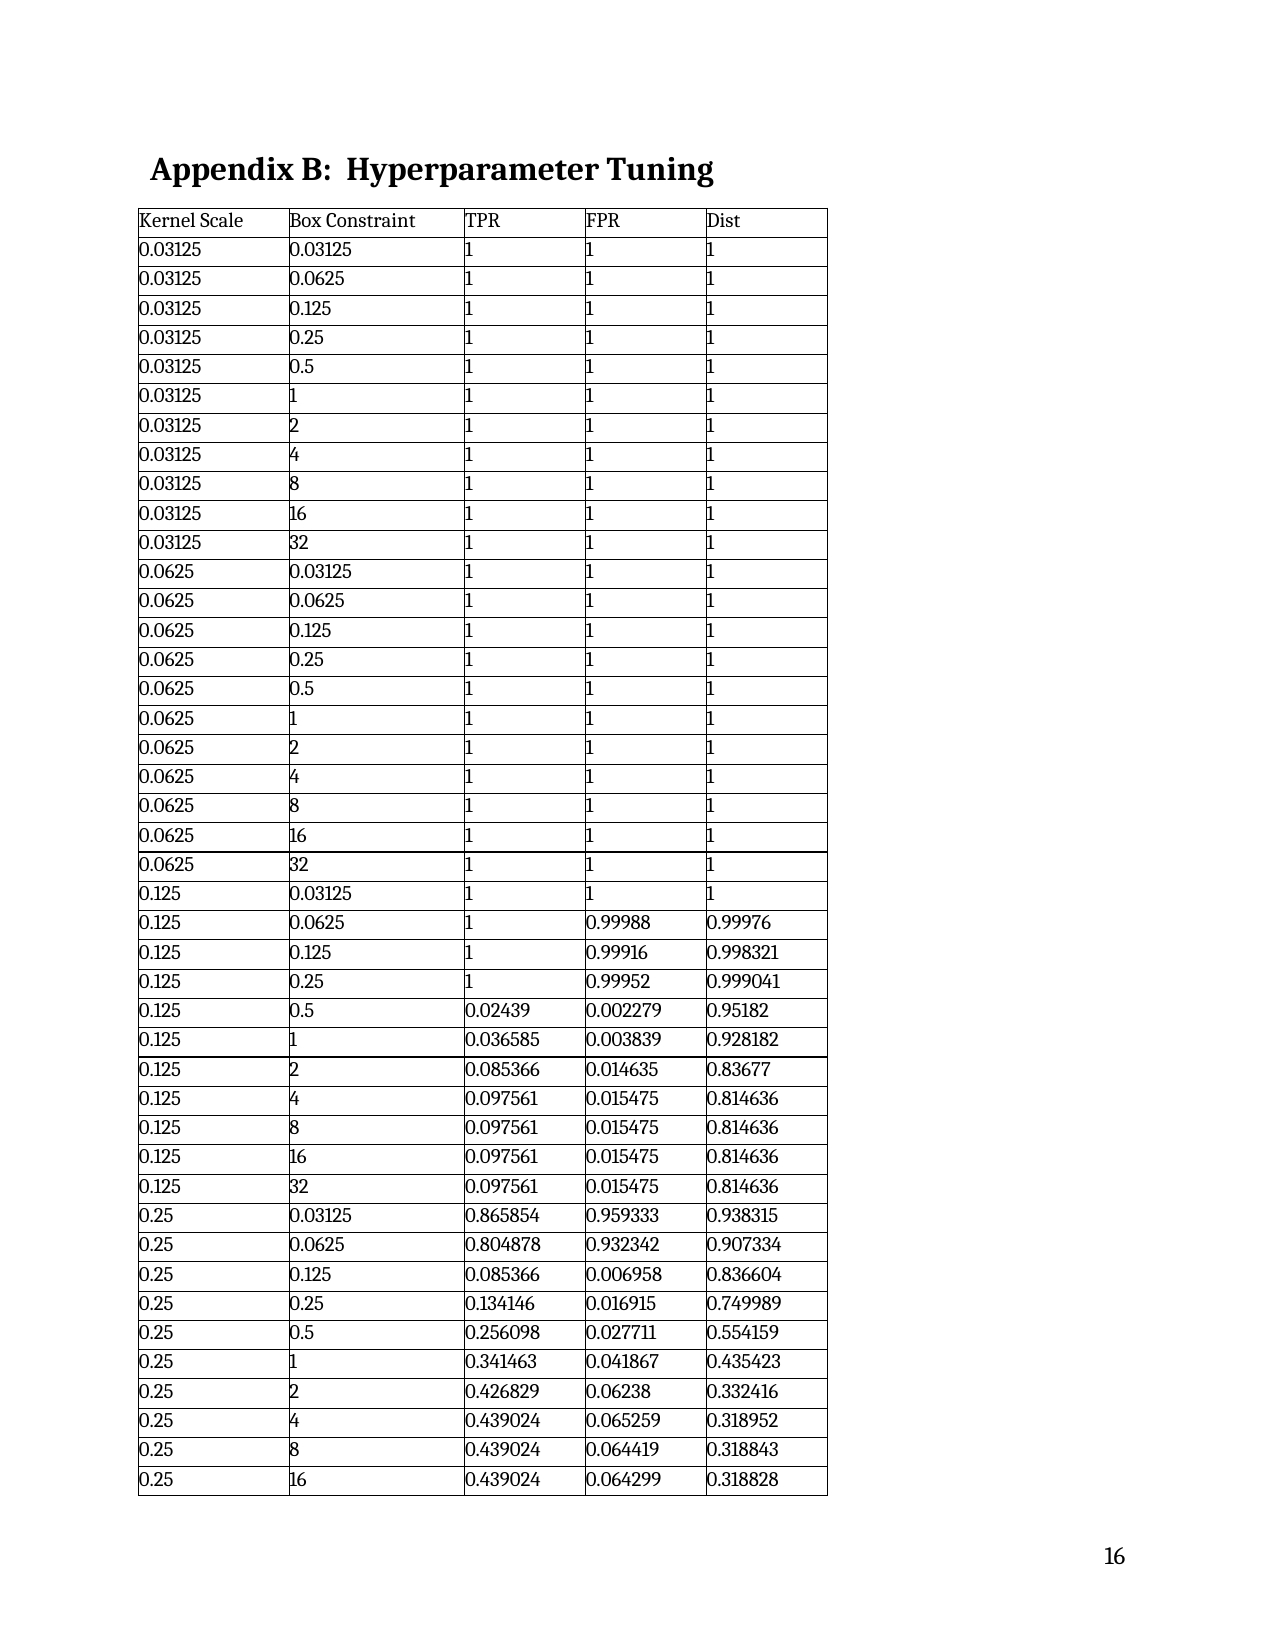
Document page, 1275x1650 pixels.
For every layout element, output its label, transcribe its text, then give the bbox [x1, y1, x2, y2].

table_cell 0.125 [290, 1262, 464, 1291]
table_cell 1 [707, 735, 827, 764]
table_cell 0.439024 [465, 1409, 585, 1437]
table_cell 1 [707, 238, 827, 266]
table_cell 0.814636 [707, 1145, 827, 1173]
table_cell 0.938315 [707, 1204, 827, 1232]
table_cell 1 [707, 589, 827, 617]
table_cell 1 [290, 384, 464, 412]
table_cell 0.836604 [707, 1262, 827, 1291]
table_cell 0.25 [139, 1292, 289, 1320]
table_header TPR [465, 209, 585, 237]
table_cell 0.125 [290, 618, 464, 647]
table_cell 0.5 [290, 1321, 464, 1349]
table_cell 1 [707, 296, 827, 324]
table_header Dist [707, 209, 827, 237]
table_cell 1 [465, 677, 585, 705]
table_cell 1 [707, 267, 827, 295]
table_cell 16 [290, 823, 464, 851]
table_cell 0.0625 [139, 853, 289, 881]
table_cell 0.125 [139, 970, 289, 998]
table_cell 0.25 [290, 1292, 464, 1320]
table_cell 2 [290, 1379, 464, 1408]
table_cell 8 [290, 794, 464, 822]
table_cell 1 [586, 326, 706, 354]
table_cell 0.014635 [586, 1058, 706, 1086]
table_cell 0.0625 [139, 794, 289, 822]
table_cell 1 [707, 648, 827, 676]
table_cell 0.03125 [139, 443, 289, 471]
table_cell 1 [707, 765, 827, 793]
table_cell 4 [290, 1087, 464, 1115]
table_cell 1 [465, 970, 585, 998]
table_cell 1 [586, 618, 706, 647]
table_cell 0.125 [290, 940, 464, 968]
table_cell 4 [290, 765, 464, 793]
table_cell 0.125 [139, 1145, 289, 1173]
table_cell 1 [465, 443, 585, 471]
table_cell 32 [290, 531, 464, 559]
table_cell 0.814636 [707, 1116, 827, 1144]
table_cell 1 [465, 589, 585, 617]
table_cell 1 [465, 560, 585, 588]
table_cell 0.814636 [707, 1087, 827, 1115]
table_cell 0.932342 [586, 1233, 706, 1261]
table_header Kernel Scale [139, 209, 289, 237]
table_cell 1 [465, 823, 585, 851]
table_cell 0.0625 [139, 618, 289, 647]
table_cell 1 [707, 823, 827, 851]
table_cell 1 [586, 765, 706, 793]
table_cell 0.25 [139, 1204, 289, 1232]
table_cell 16 [290, 501, 464, 529]
table_cell 1 [707, 531, 827, 559]
table_cell 0.0625 [139, 677, 289, 705]
table_cell 0.097561 [465, 1116, 585, 1144]
table_cell 0.03125 [139, 267, 289, 295]
table_cell 0.999041 [707, 970, 827, 998]
table_cell 0.25 [139, 1233, 289, 1261]
table_cell 0.959333 [586, 1204, 706, 1232]
table_cell 0.749989 [707, 1292, 827, 1320]
table_cell 4 [290, 1409, 464, 1437]
table_cell 0.125 [290, 296, 464, 324]
table_cell 0.03125 [139, 296, 289, 324]
table_cell 0.426829 [465, 1379, 585, 1408]
table_cell 1 [465, 238, 585, 266]
table_cell 0.0625 [139, 560, 289, 588]
table_cell 0.06238 [586, 1379, 706, 1408]
table_cell 0.256098 [465, 1321, 585, 1349]
table_cell 1 [290, 706, 464, 734]
table_cell 0.25 [139, 1409, 289, 1437]
table_cell 0.125 [139, 1116, 289, 1144]
table_cell 0.25 [139, 1350, 289, 1378]
table_cell 0.015475 [586, 1116, 706, 1144]
table_cell 1 [586, 501, 706, 529]
table_cell 0.998321 [707, 940, 827, 968]
table_cell 1 [465, 472, 585, 500]
table_cell 0.865854 [465, 1204, 585, 1232]
table_cell 0.928182 [707, 1028, 827, 1056]
table_cell 0.125 [139, 911, 289, 939]
table_cell 0.318952 [707, 1409, 827, 1437]
table_cell 1 [707, 355, 827, 383]
table_cell 1 [290, 1350, 464, 1378]
table_cell 8 [290, 1116, 464, 1144]
table_cell 1 [586, 384, 706, 412]
table_cell 0.5 [290, 355, 464, 383]
subtitle Appendix B: Hyperparameter Tuning [150, 150, 1125, 188]
table_cell 1 [586, 267, 706, 295]
table_cell 0.03125 [139, 472, 289, 500]
table_cell 0.25 [139, 1262, 289, 1291]
table_cell 1 [586, 648, 706, 676]
table_cell 1 [586, 560, 706, 588]
table_cell 0.002279 [586, 999, 706, 1027]
table_cell 0.0625 [139, 823, 289, 851]
table_cell 1 [586, 794, 706, 822]
table_cell 0.03125 [290, 238, 464, 266]
table_cell 1 [707, 706, 827, 734]
table_cell 1 [586, 853, 706, 881]
table_cell 0.085366 [465, 1262, 585, 1291]
table_cell 1 [707, 384, 827, 412]
table_cell 1 [707, 414, 827, 442]
table_cell 0.03125 [139, 531, 289, 559]
table_cell 0.125 [139, 1058, 289, 1086]
table_cell 1 [465, 355, 585, 383]
table_cell 0.03125 [139, 355, 289, 383]
table_cell 0.0625 [139, 648, 289, 676]
table_cell 1 [465, 267, 585, 295]
table_cell 0.0625 [290, 589, 464, 617]
table_cell 0.5 [290, 999, 464, 1027]
table_cell 0.0625 [290, 267, 464, 295]
table_cell 0.015475 [586, 1145, 706, 1173]
table_cell 1 [586, 531, 706, 559]
table_cell 0.439024 [465, 1467, 585, 1495]
table_cell 0.318828 [707, 1467, 827, 1495]
table_cell 0.097561 [465, 1087, 585, 1115]
table_header Box Constraint [290, 209, 464, 237]
table_cell 2 [290, 414, 464, 442]
table_cell 0.332416 [707, 1379, 827, 1408]
table_cell 8 [290, 1438, 464, 1466]
table_cell 0.99916 [586, 940, 706, 968]
table_cell 0.25 [290, 326, 464, 354]
table_cell 0.064419 [586, 1438, 706, 1466]
table_cell 0.03125 [139, 384, 289, 412]
table_cell 8 [290, 472, 464, 500]
table_cell 0.03125 [290, 882, 464, 910]
table_cell 1 [465, 326, 585, 354]
table_cell 0.5 [290, 677, 464, 705]
table_cell 1 [707, 618, 827, 647]
table_cell 0.25 [139, 1467, 289, 1495]
table_cell 0.125 [139, 1175, 289, 1203]
table_cell 0.02439 [465, 999, 585, 1027]
table_cell 0.03125 [139, 501, 289, 529]
table_cell 0.554159 [707, 1321, 827, 1349]
table_cell 1 [586, 296, 706, 324]
table_cell 1 [465, 648, 585, 676]
table_cell 1 [586, 706, 706, 734]
table_cell 0.003839 [586, 1028, 706, 1056]
table_cell 1 [465, 384, 585, 412]
table_cell 0.25 [139, 1321, 289, 1349]
table_cell 1 [707, 794, 827, 822]
table_cell 0.99952 [586, 970, 706, 998]
table_cell 2 [290, 1058, 464, 1086]
table_cell 0.03125 [139, 238, 289, 266]
table_cell 0.439024 [465, 1438, 585, 1466]
table_cell 0.085366 [465, 1058, 585, 1086]
table_cell 32 [290, 853, 464, 881]
table_cell 1 [586, 414, 706, 442]
table_cell 0.0625 [139, 589, 289, 617]
table_cell 0.03125 [139, 326, 289, 354]
table_cell 0.027711 [586, 1321, 706, 1349]
table_cell 1 [465, 940, 585, 968]
table_cell 1 [465, 706, 585, 734]
table_cell 0.0625 [139, 735, 289, 764]
table_cell 1 [586, 472, 706, 500]
table_cell 0.03125 [290, 560, 464, 588]
table_cell 0.064299 [586, 1467, 706, 1495]
table_cell 1 [465, 765, 585, 793]
table_cell 0.041867 [586, 1350, 706, 1378]
table_cell 0.125 [139, 1028, 289, 1056]
table_cell 0.95182 [707, 999, 827, 1027]
table_cell 1 [586, 882, 706, 910]
table_cell 0.25 [290, 970, 464, 998]
table_cell 1 [465, 911, 585, 939]
table_cell 1 [586, 823, 706, 851]
table_cell 1 [465, 501, 585, 529]
table_cell 1 [465, 414, 585, 442]
table_cell 0.25 [139, 1379, 289, 1408]
table_cell 0.097561 [465, 1145, 585, 1173]
table_cell 0.341463 [465, 1350, 585, 1378]
table_cell 1 [707, 882, 827, 910]
table_cell 0.015475 [586, 1087, 706, 1115]
table_cell 1 [586, 735, 706, 764]
table_cell 1 [465, 531, 585, 559]
table_cell 0.0625 [139, 706, 289, 734]
table_cell 0.036585 [465, 1028, 585, 1056]
table_cell 1 [290, 1028, 464, 1056]
table_cell 0.0625 [290, 911, 464, 939]
table_cell 1 [465, 296, 585, 324]
table_cell 1 [707, 501, 827, 529]
table_cell 1 [707, 560, 827, 588]
table_cell 1 [586, 589, 706, 617]
table_cell 16 [290, 1145, 464, 1173]
table_cell 0.125 [139, 940, 289, 968]
table_cell 0.125 [139, 882, 289, 910]
table_cell 0.015475 [586, 1175, 706, 1203]
table_cell 1 [465, 794, 585, 822]
table_cell 0.03125 [139, 414, 289, 442]
table_cell 0.435423 [707, 1350, 827, 1378]
table_cell 1 [586, 677, 706, 705]
table_cell 0.006958 [586, 1262, 706, 1291]
table_cell 1 [465, 618, 585, 647]
table_cell 1 [465, 882, 585, 910]
table_cell 1 [707, 326, 827, 354]
table_cell 1 [707, 443, 827, 471]
table_cell 0.99988 [586, 911, 706, 939]
table_cell 1 [586, 355, 706, 383]
table_cell 0.125 [139, 1087, 289, 1115]
table_cell 1 [586, 238, 706, 266]
table_cell 1 [465, 735, 585, 764]
table_cell 0.25 [290, 648, 464, 676]
table_cell 0.83677 [707, 1058, 827, 1086]
table_cell 32 [290, 1175, 464, 1203]
table_cell 0.134146 [465, 1292, 585, 1320]
table_cell 0.25 [139, 1438, 289, 1466]
table_cell 1 [465, 853, 585, 881]
table_header FPR [586, 209, 706, 237]
table_cell 1 [707, 853, 827, 881]
table_cell 0.097561 [465, 1175, 585, 1203]
table_cell 1 [586, 443, 706, 471]
table_cell 0.804878 [465, 1233, 585, 1261]
table_cell 0.065259 [586, 1409, 706, 1437]
table_cell 0.0625 [290, 1233, 464, 1261]
table_cell 0.0625 [139, 765, 289, 793]
table_cell 0.99976 [707, 911, 827, 939]
table_cell 0.125 [139, 999, 289, 1027]
table_cell 1 [707, 472, 827, 500]
table_cell 0.907334 [707, 1233, 827, 1261]
table_cell 0.03125 [290, 1204, 464, 1232]
table_cell 4 [290, 443, 464, 471]
table_cell 2 [290, 735, 464, 764]
table_cell 0.318843 [707, 1438, 827, 1466]
table_cell 0.814636 [707, 1175, 827, 1203]
table_cell 1 [707, 677, 827, 705]
table_cell 16 [290, 1467, 464, 1495]
table_cell 0.016915 [586, 1292, 706, 1320]
